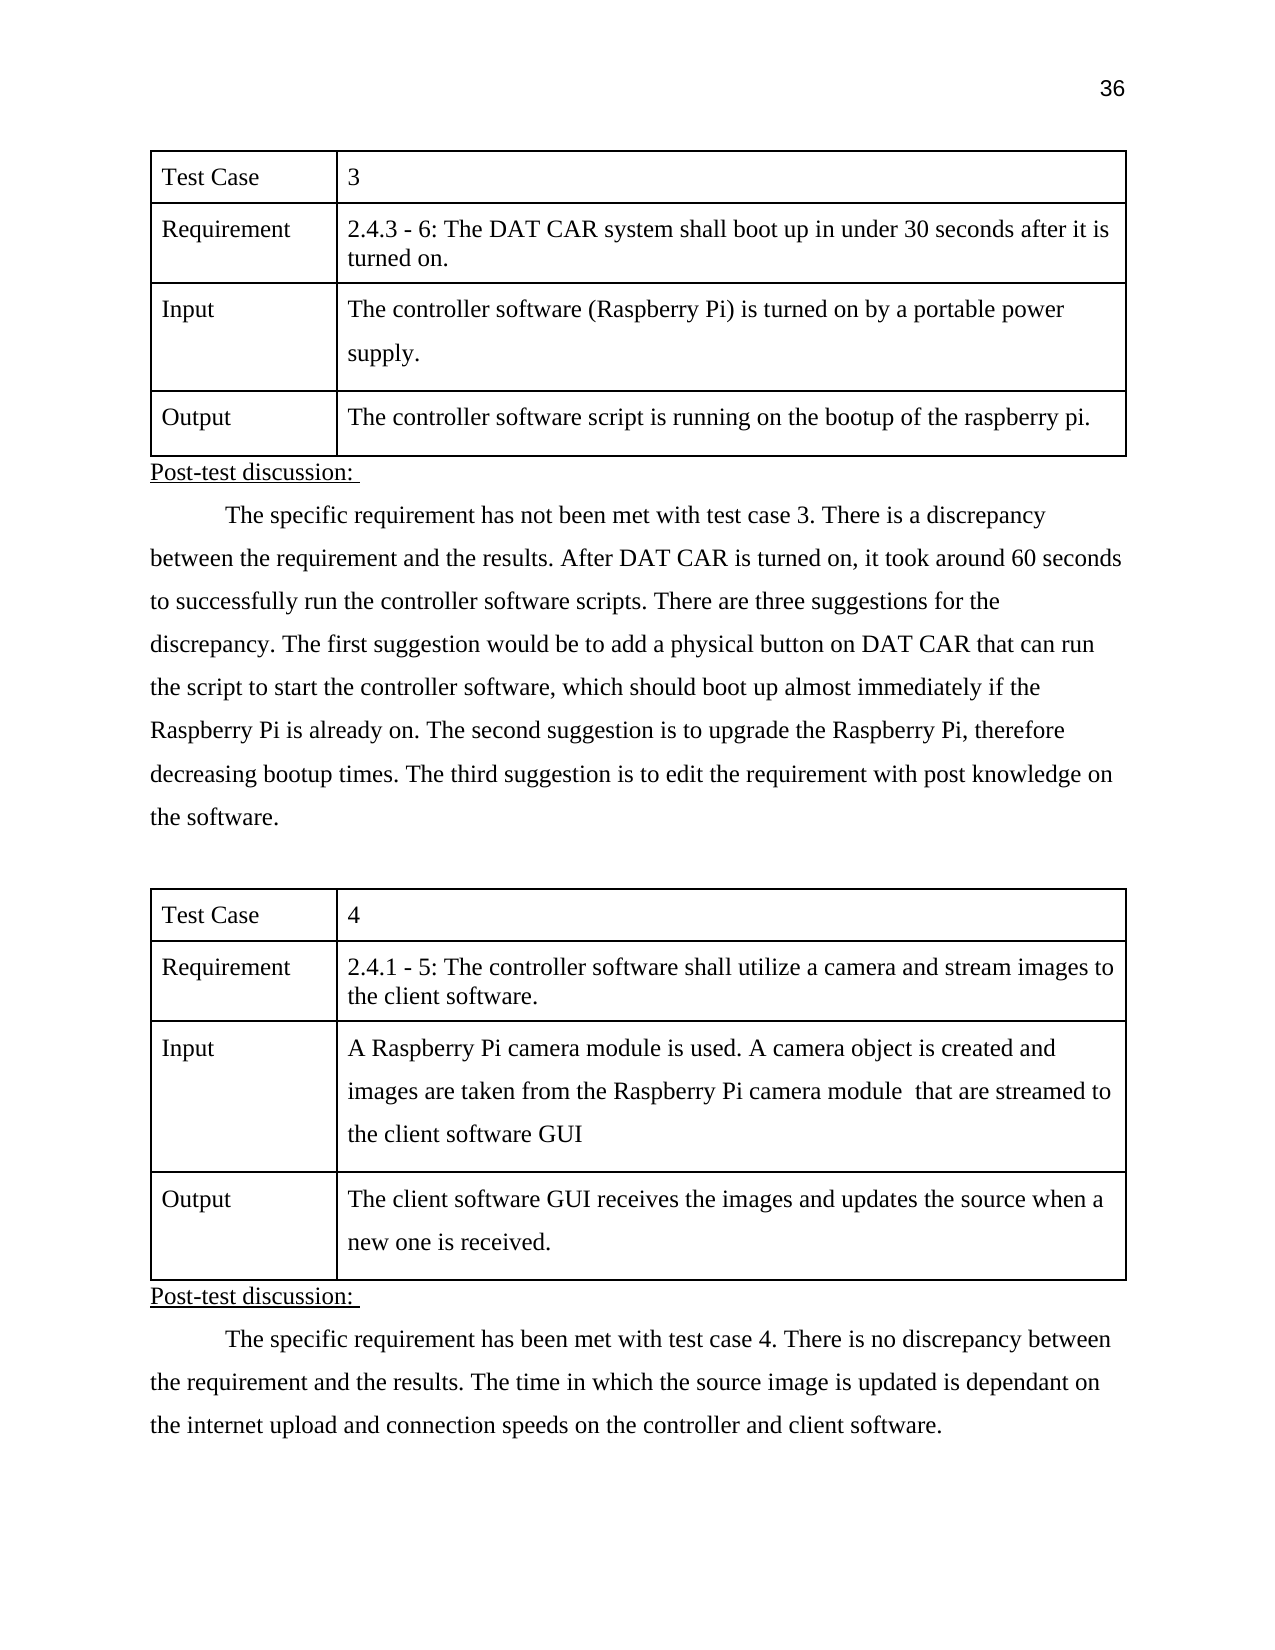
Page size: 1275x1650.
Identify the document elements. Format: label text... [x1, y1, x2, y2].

table_cell 2.4.3 - 6: The DAT CAR system shall boot up in under 30 seconds after it is turned on. [338, 204, 1125, 282]
table_cell The controller software (Raspberry Pi) is turned on by a portable power supply. [338, 284, 1125, 390]
table_header Test Case [152, 152, 336, 202]
table_cell Requirement [152, 942, 336, 1020]
text The specific requirement has been met with test case 4. There is no discrepancy between the requirement and the results. The time in which the source image is updated is dependant on the internet upload and connection speeds on the controller and client software. [150, 1324, 1125, 1439]
table_cell 2.4.1 - 5: The controller software shall utilize a camera and stream images to the client software. [338, 942, 1125, 1020]
table_cell The controller software script is running on the bootup of the raspberry pi. [338, 392, 1125, 455]
table_cell Input [152, 284, 336, 390]
table_cell The client software GUI receives the images and updates the source when a new one is received. [338, 1173, 1125, 1279]
table_cell A Raspberry Pi camera module is used. A camera object is created and images are taken from the Raspberry Pi camera module that are streamed to the client software GUI [338, 1022, 1125, 1171]
text Post-test discussion: [150, 457, 1125, 486]
table_cell Output [152, 1173, 336, 1279]
text The specific requirement has not been met with test case 3. There is a discrepancy between the requirement and the results. After DAT CAR is turned on, it took around 60 seconds to successfully run the controller software scripts. There are three suggestions for the discrepancy. The first suggestion would be to add a physical button on DAT CAR that can run the script to start the controller software, which should boot up almost immediately if the Raspberry Pi is already on. The second suggestion is to upgrade the Raspberry Pi, therefore decreasing bootup times. The third suggestion is to edit the requirement with post knowledge on the software. [150, 500, 1125, 831]
text Post-test discussion: [150, 1281, 1125, 1310]
table_cell Requirement [152, 204, 336, 282]
table_cell Input [152, 1022, 336, 1171]
table_header 3 [338, 152, 1125, 202]
table_cell Output [152, 392, 336, 455]
table_header Test Case [152, 890, 336, 940]
table_header 4 [338, 890, 1125, 940]
